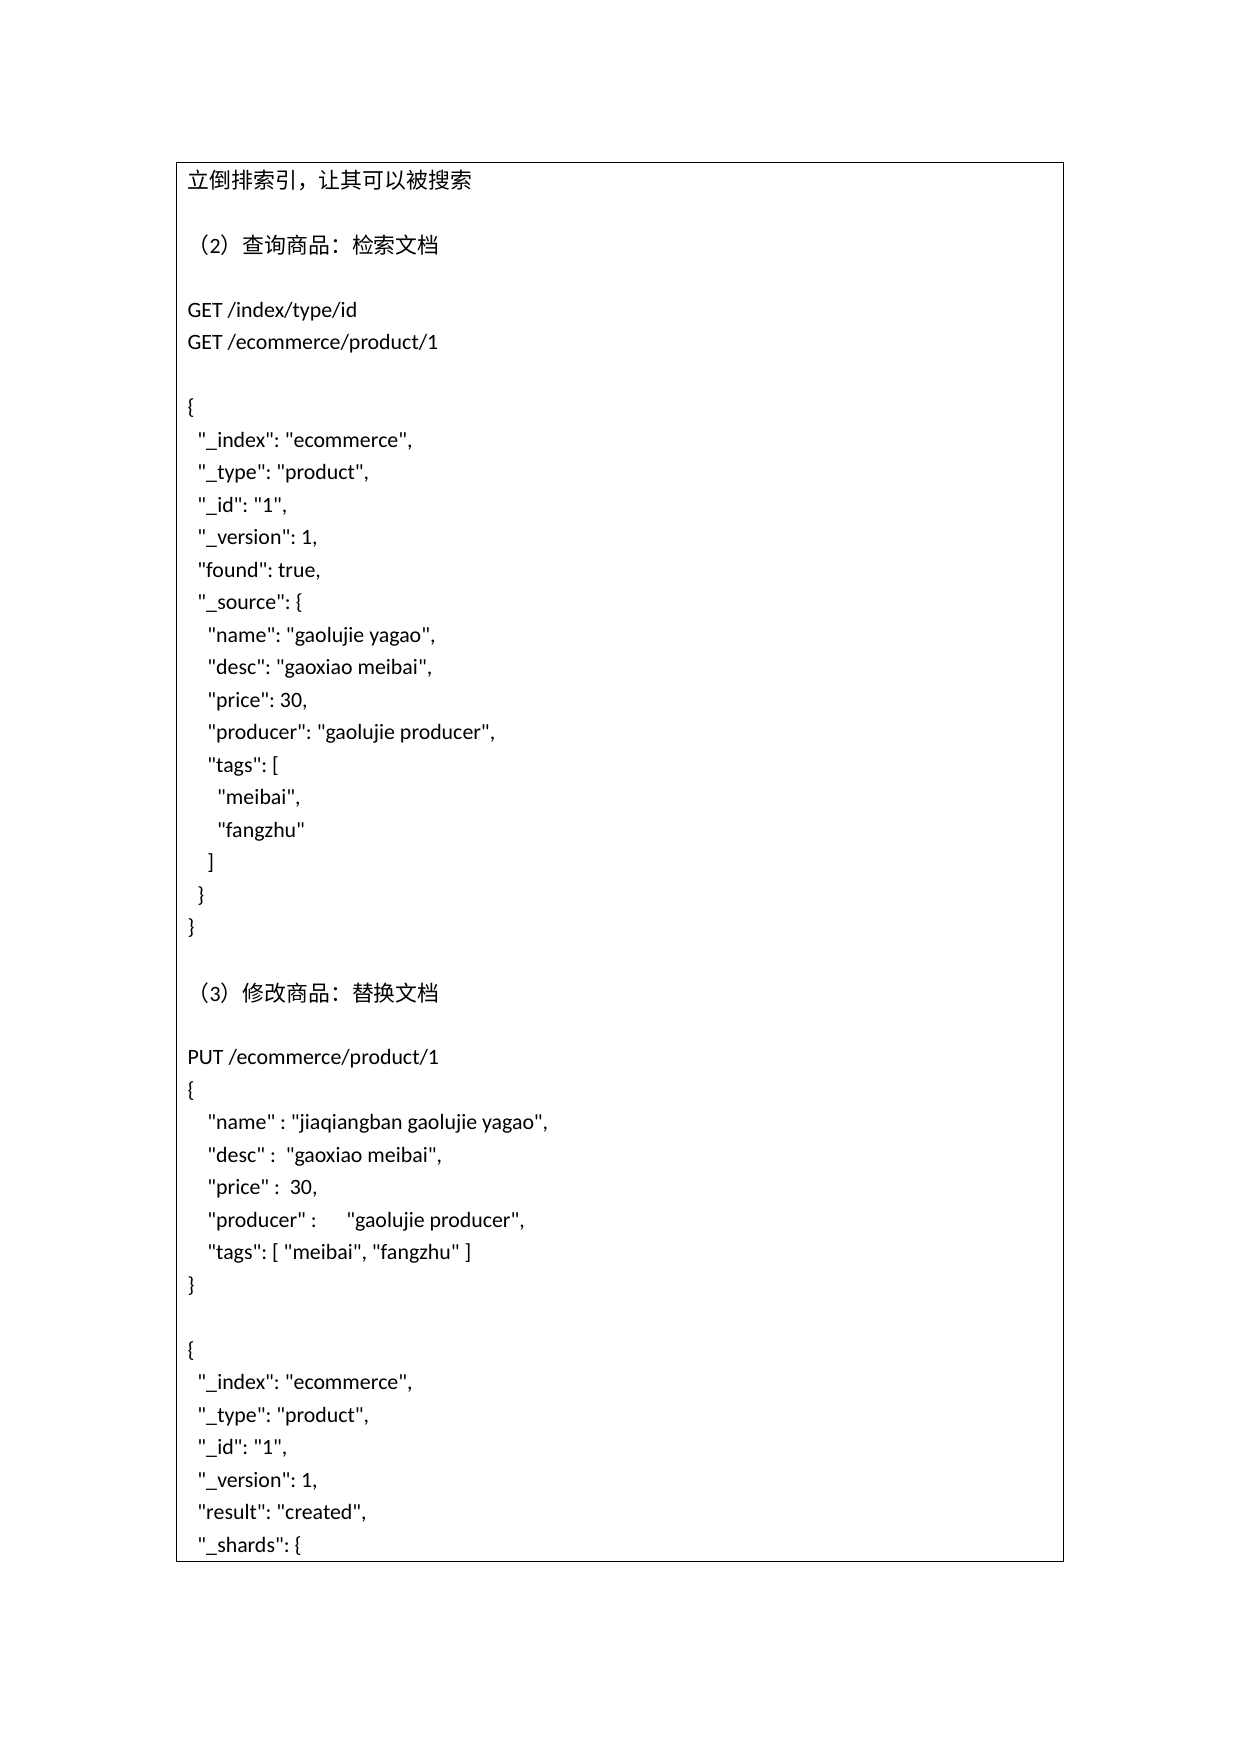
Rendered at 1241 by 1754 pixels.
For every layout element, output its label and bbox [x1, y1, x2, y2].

table_header [177, 163, 1063, 1561]
